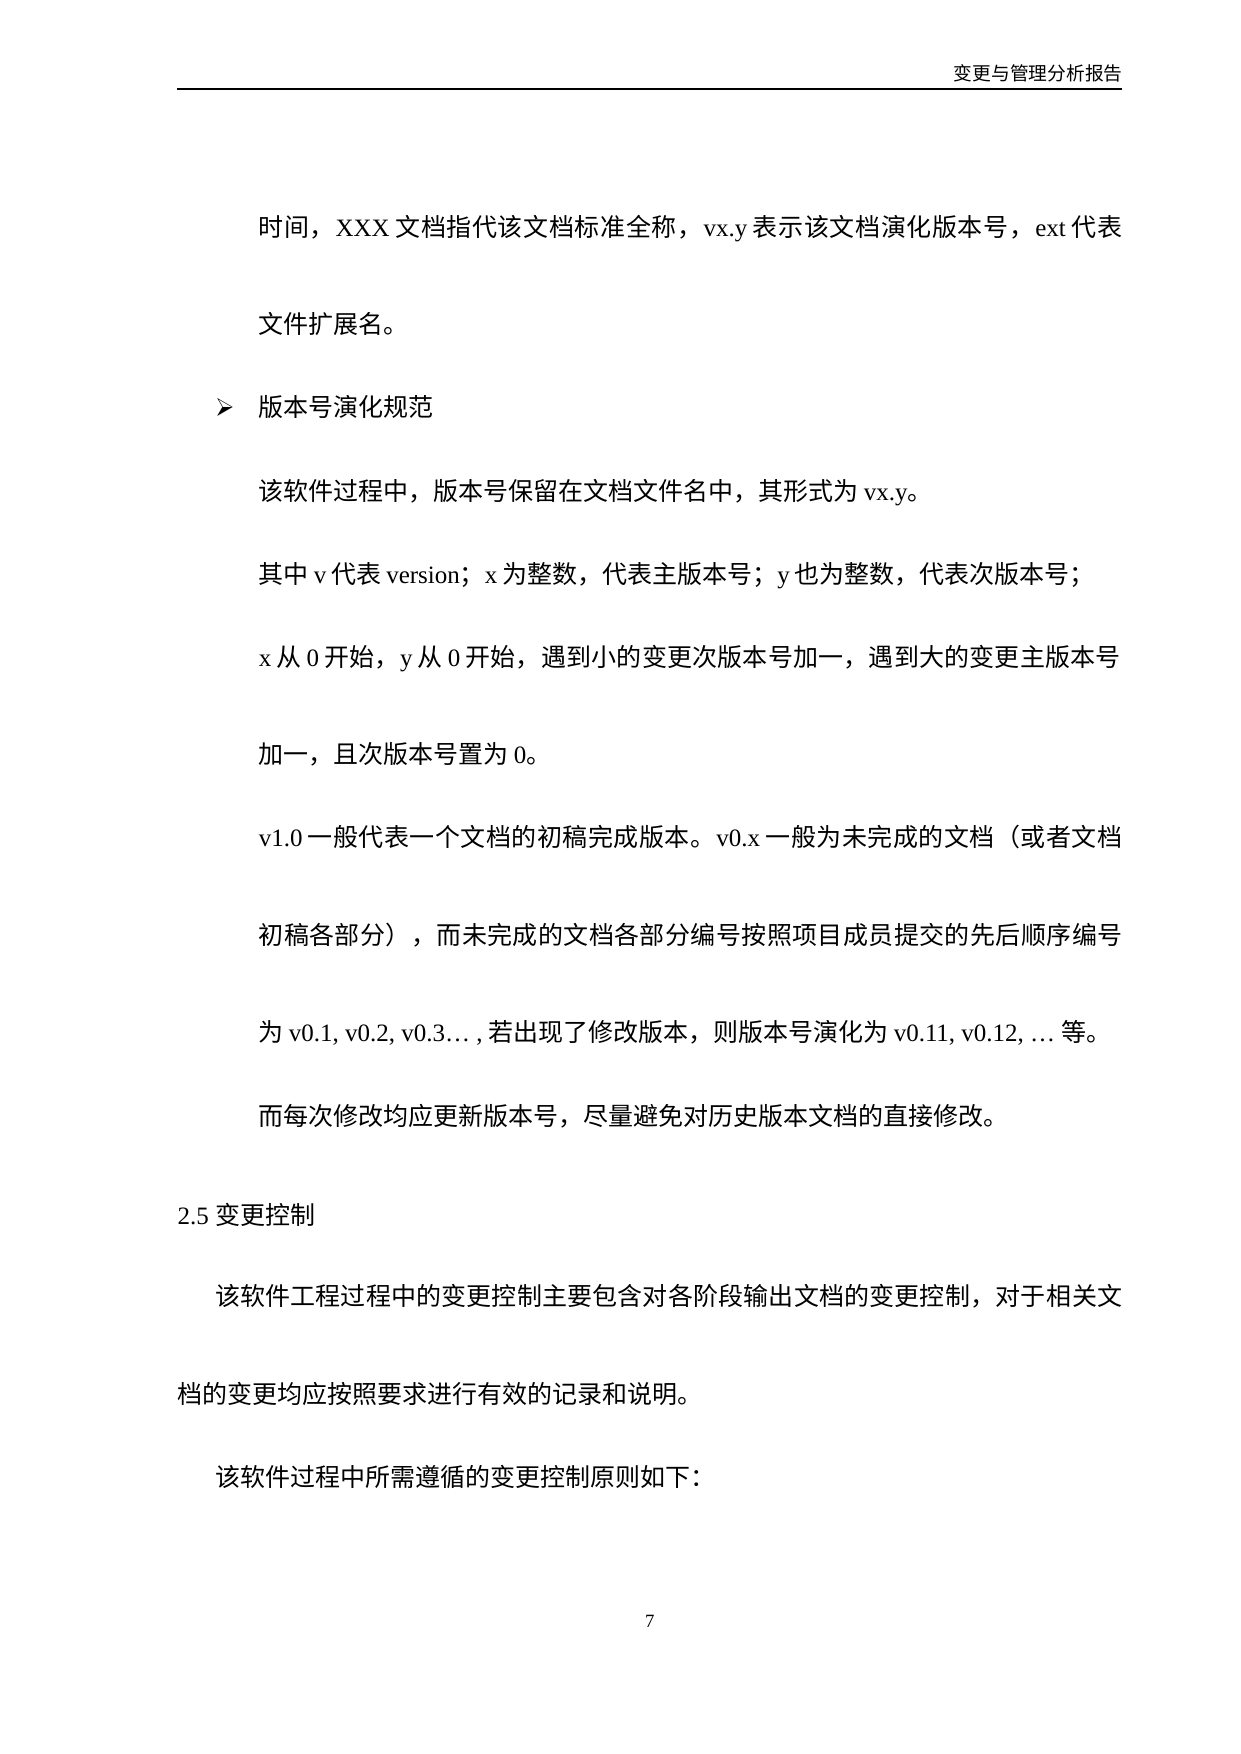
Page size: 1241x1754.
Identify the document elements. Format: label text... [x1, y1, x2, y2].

text 而每次修改均应更新版本号，尽量避免对历史版本文档的直接修改。 [258, 1082, 1122, 1147]
text v1.0一般代表一个文档的初稿完成版本。v0.x一般为未完成的文档（或者文档初稿各部分），而未完成的文档各部分编号按照项目成员提交的先后顺序编号为v0.1, v0.2, v0.3… , 若出现了修改版本，则版本号演化为v0.11, v0.12, … 等。 [258, 803, 1122, 1063]
text 其中v代表version；x为整数，代表主版本号；y也为整数，代表次版本号； [258, 540, 1122, 605]
text 该软件过程中，版本号保留在文档文件名中，其形式为vx.y。 [258, 457, 1122, 522]
text 该软件过程中所需遵循的变更控制原则如下： [177, 1443, 1122, 1508]
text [258, 193, 1122, 355]
list 版本号演化规范 [215, 373, 1122, 438]
text x从0开始，y从0开始，遇到小的变更次版本号加一，遇到大的变更主版本号加一，且次版本号置为0。 [258, 623, 1122, 785]
subtitle 变更控制 [177, 1181, 1122, 1246]
text 该软件工程过程中的变更控制主要包含对各阶段输出文档的变更控制，对于相关文档的变更均应按照要求进行有效的记录和说明。 [177, 1262, 1122, 1425]
